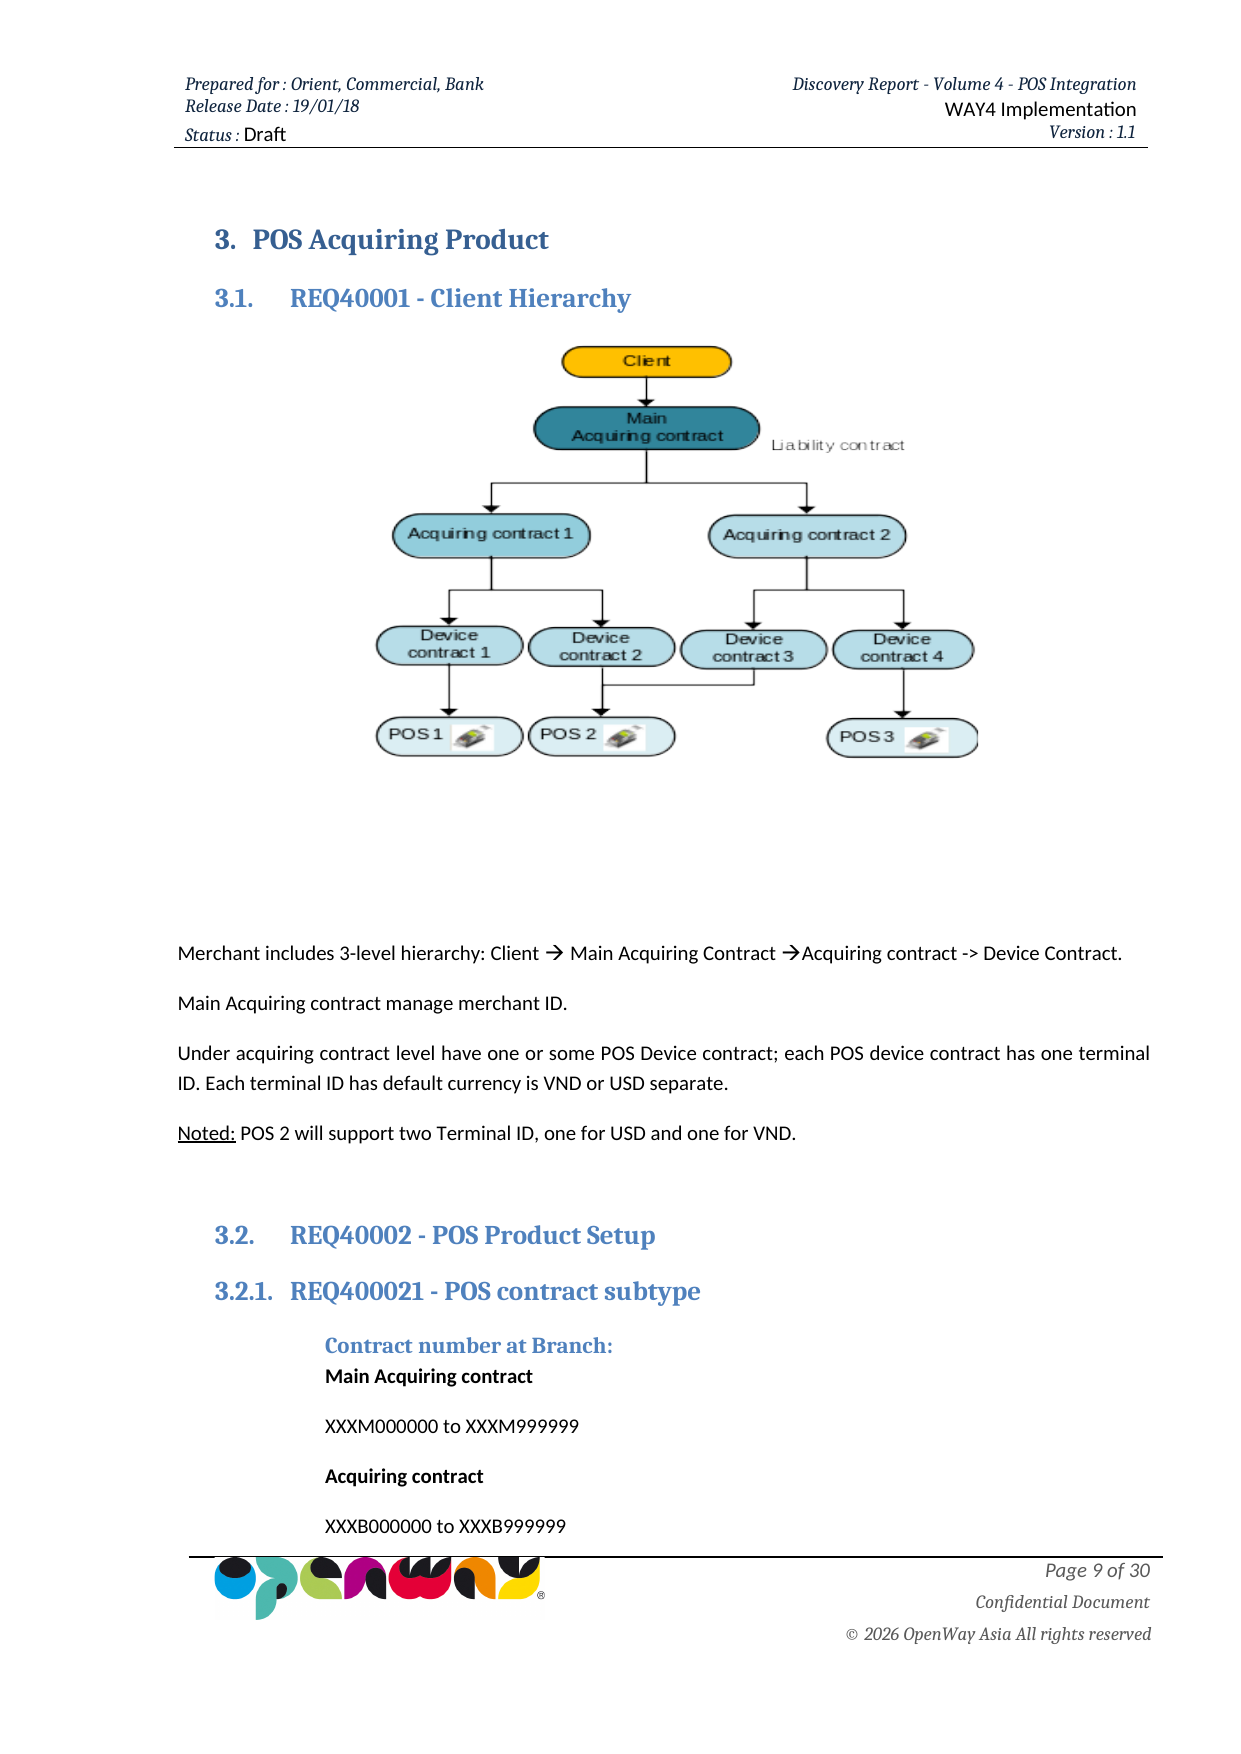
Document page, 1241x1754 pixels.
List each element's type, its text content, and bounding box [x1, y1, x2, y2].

text Noted: POS 2 will support two Terminal ID, one for USD and one for VND. [177, 1120, 1152, 1145]
picture [214, 1557, 545, 1620]
subtitle REQ400021 - POS contract subtype [215, 1276, 1152, 1307]
text XXXB000000 to XXXB999999 [325, 1513, 1152, 1538]
text Main Acquiring contract manage merchant ID. [177, 991, 1152, 1016]
text Acquiring contract [325, 1463, 1152, 1488]
subtitle POS Acquiring Product [215, 223, 1152, 257]
subtitle Contract number at Branch: [325, 1333, 1152, 1359]
text Merchant includes 3-level hierarchy: Client Main Acquiring Contract Acquiring contract -> Device Contract. [177, 941, 1152, 966]
text Main Acquiring contract [325, 1363, 1152, 1388]
subtitle REQ40002 - POS Product Setup [215, 1220, 1152, 1251]
subtitle REQ40001 - Client Hierarchy [215, 283, 1152, 314]
text Under acquiring contract level have one or some POS Device contract; each POS device contract has one terminal ID. Each terminal ID has default currency is VND or USD separate. [177, 1041, 1152, 1095]
text XXXM000000 to XXXM999999 [325, 1413, 1152, 1438]
